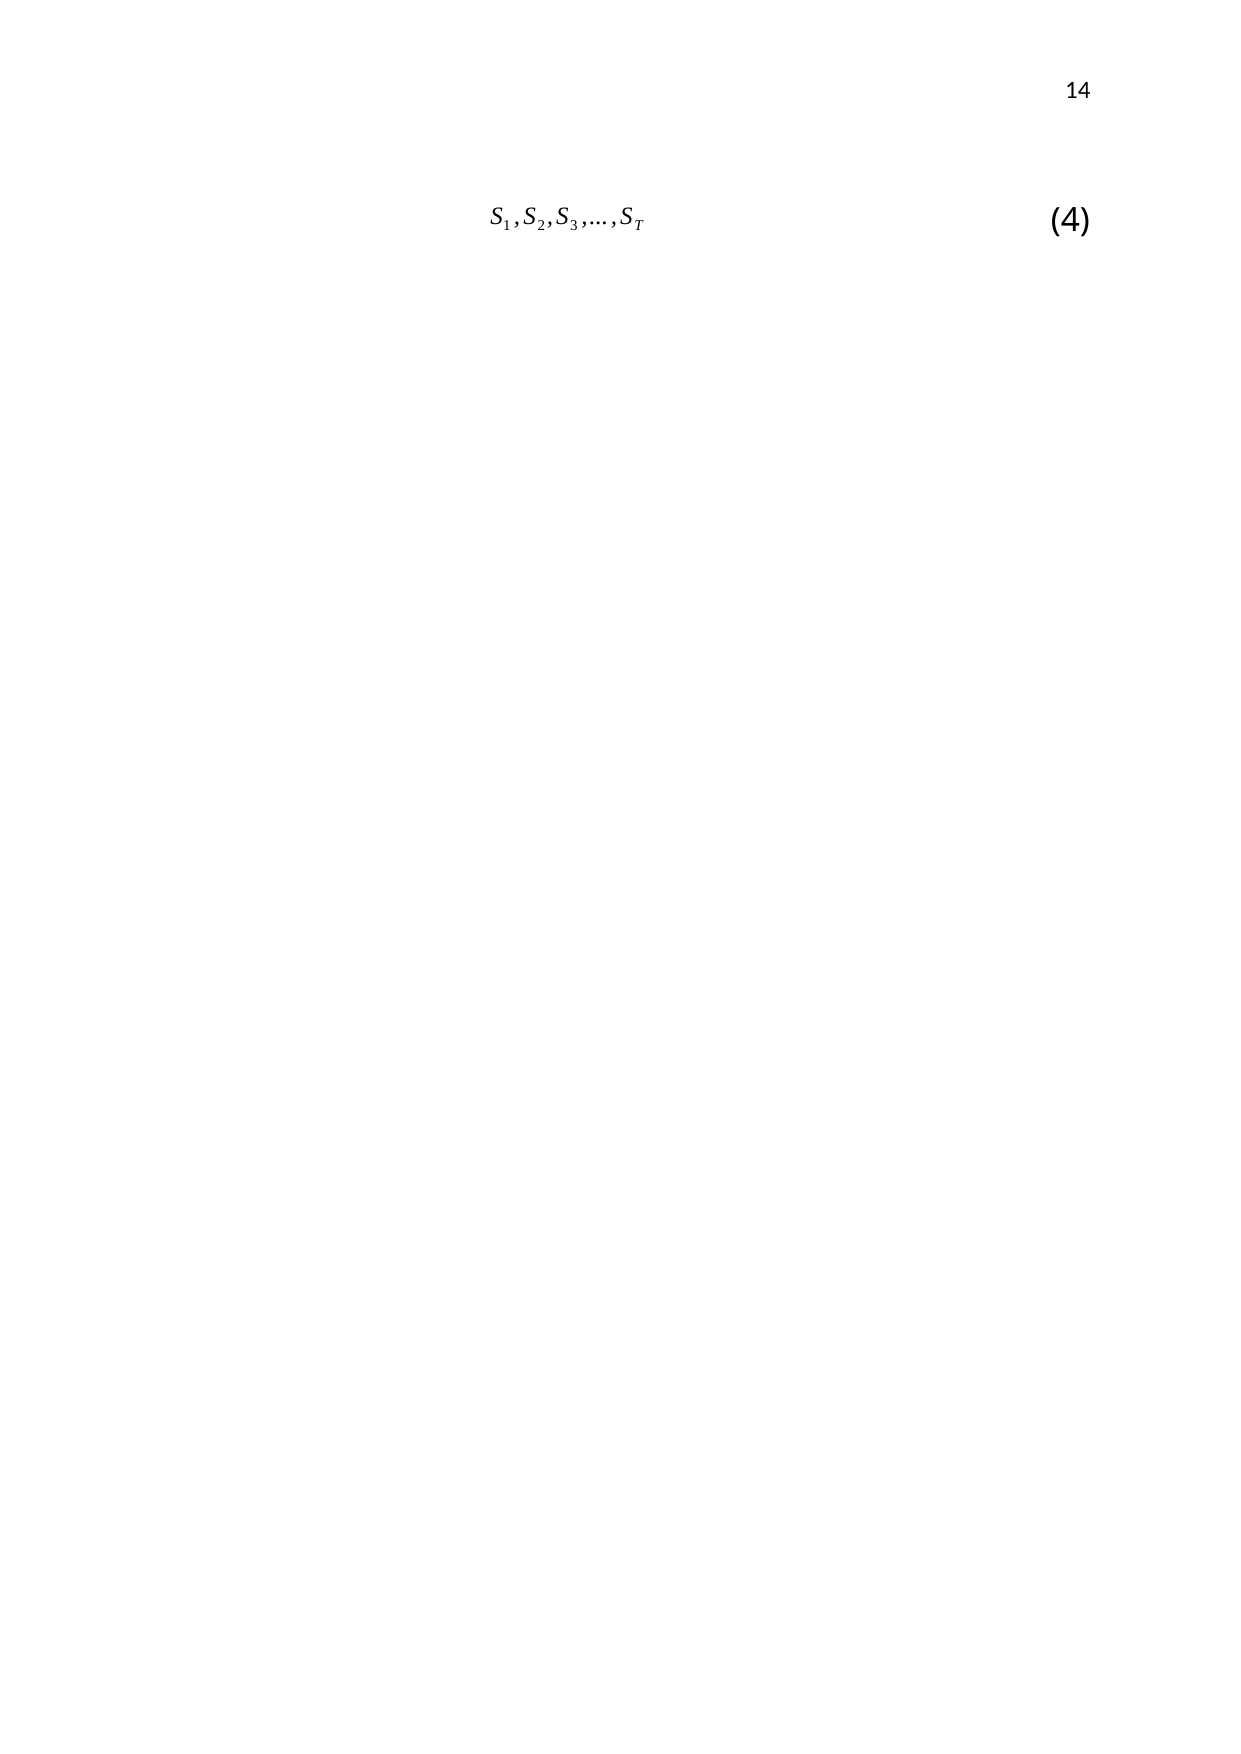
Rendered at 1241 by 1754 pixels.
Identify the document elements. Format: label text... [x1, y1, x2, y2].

text (4) [225, 195, 1090, 241]
